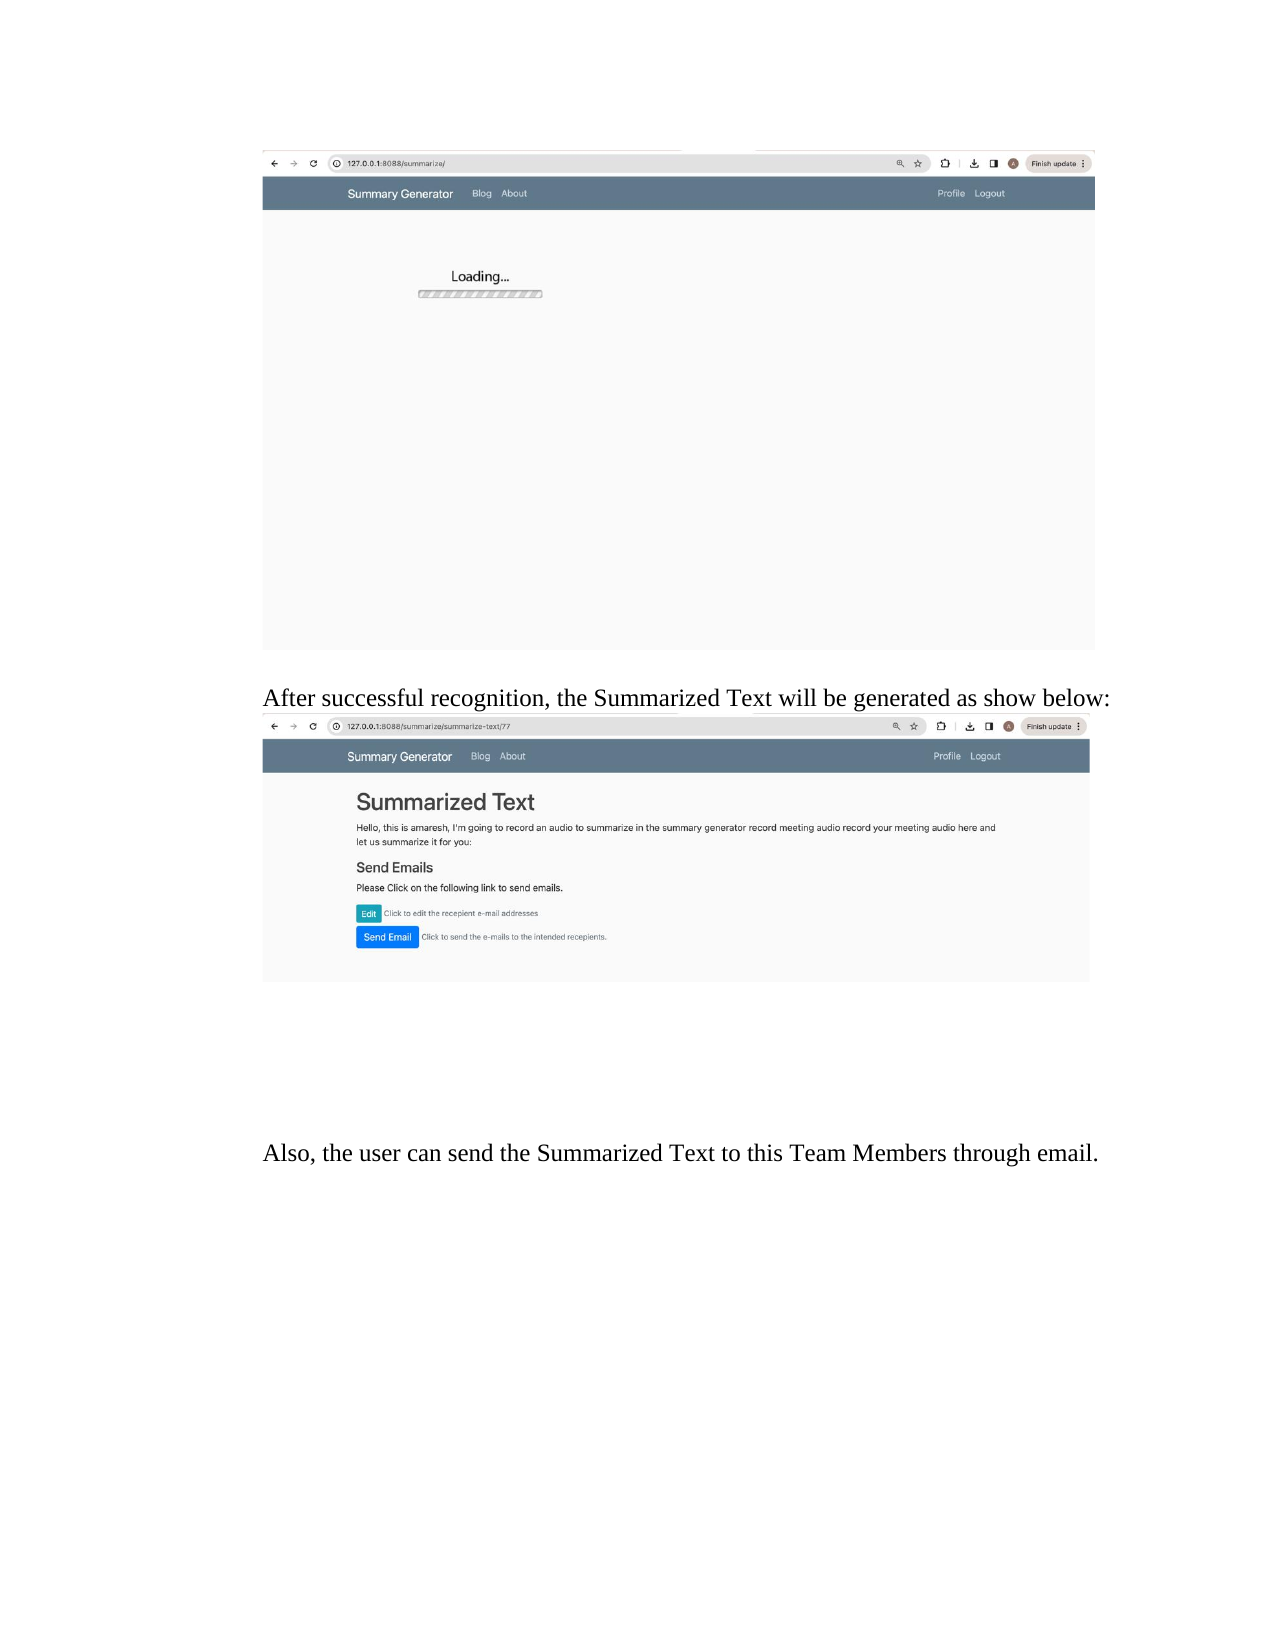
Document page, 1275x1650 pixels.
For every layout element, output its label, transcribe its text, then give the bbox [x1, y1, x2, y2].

list After successful recognition, the Summarized Text will be generated as show below: [262, 683, 1125, 711]
picture [262, 713, 1090, 982]
list Also, the user can send the Summarized Text to this Team Members through email. [262, 1138, 1125, 1167]
picture [262, 150, 1095, 650]
